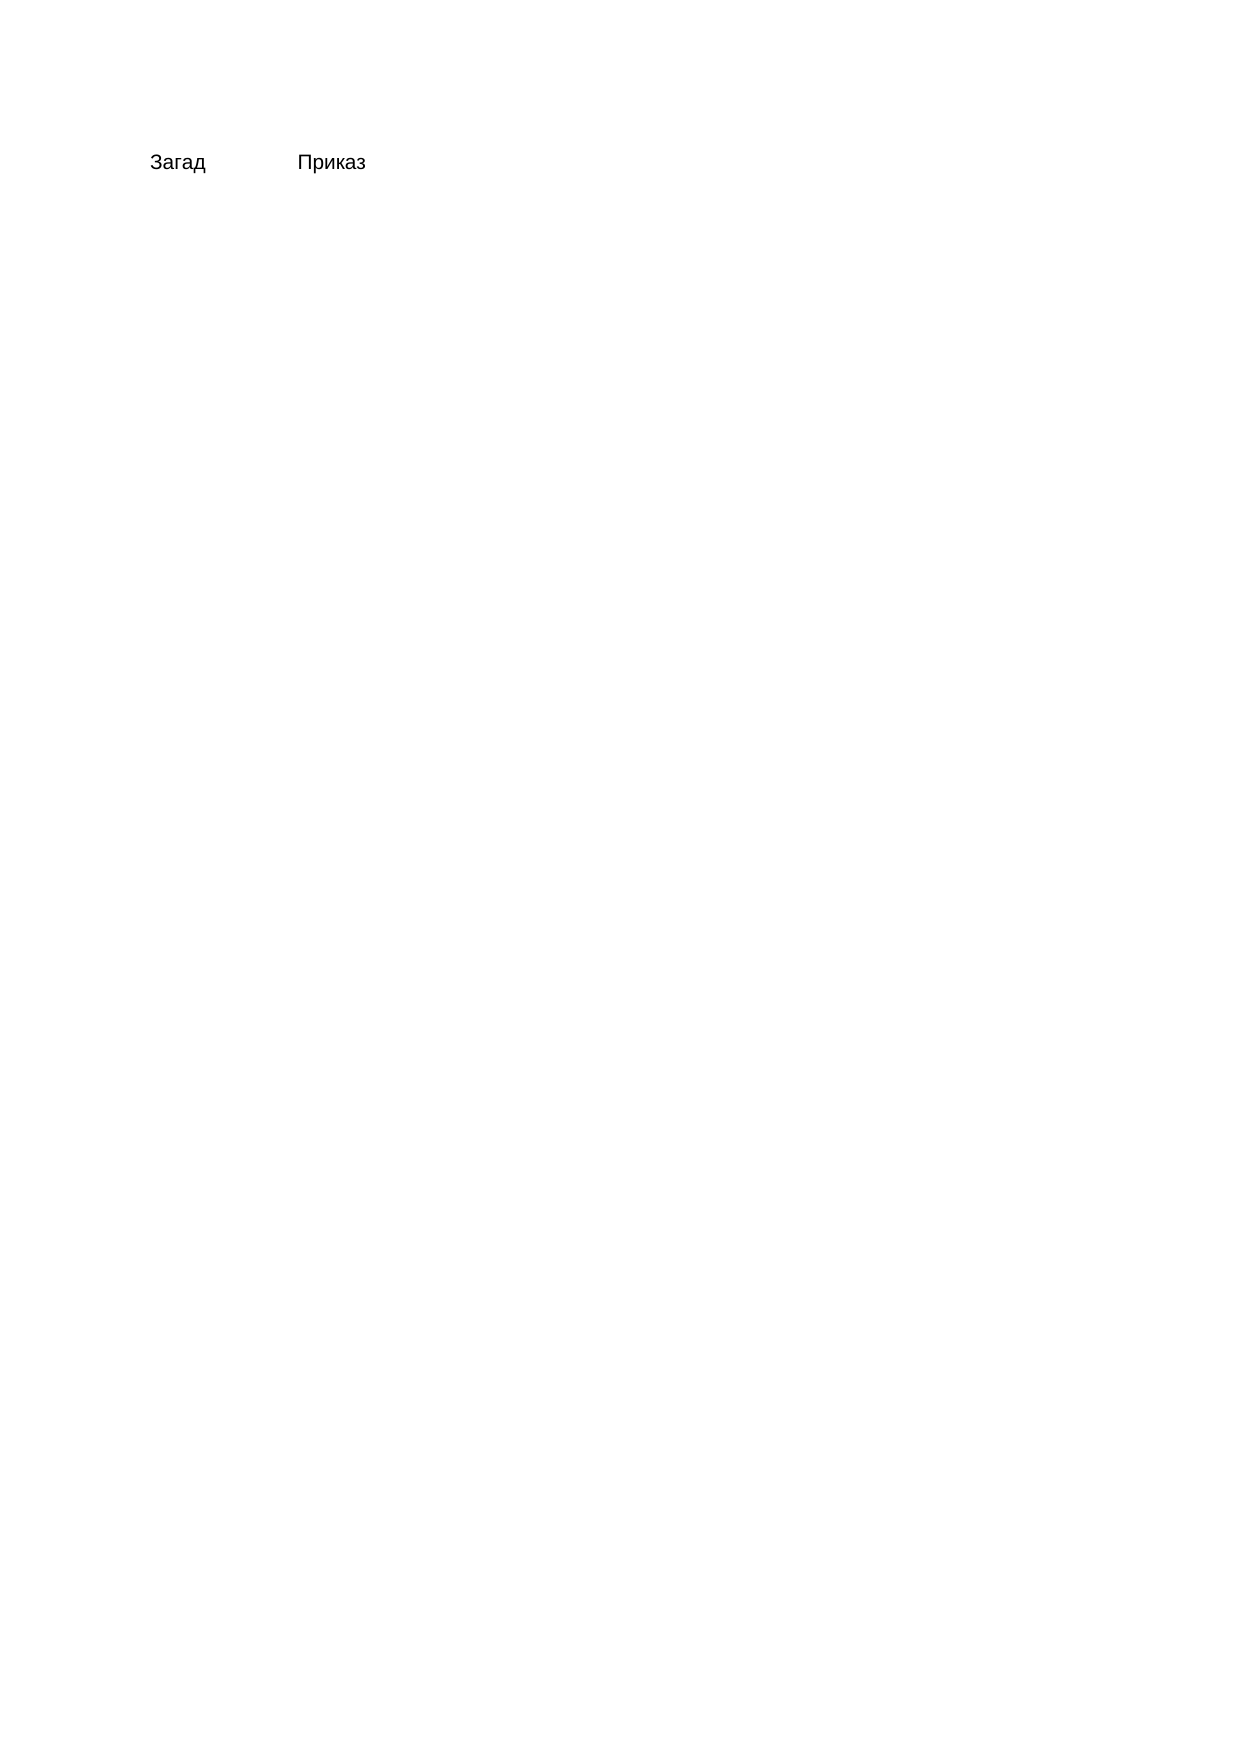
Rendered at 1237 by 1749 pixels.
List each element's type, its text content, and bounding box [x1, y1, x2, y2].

text Загад Приказ [150, 150, 1086, 174]
